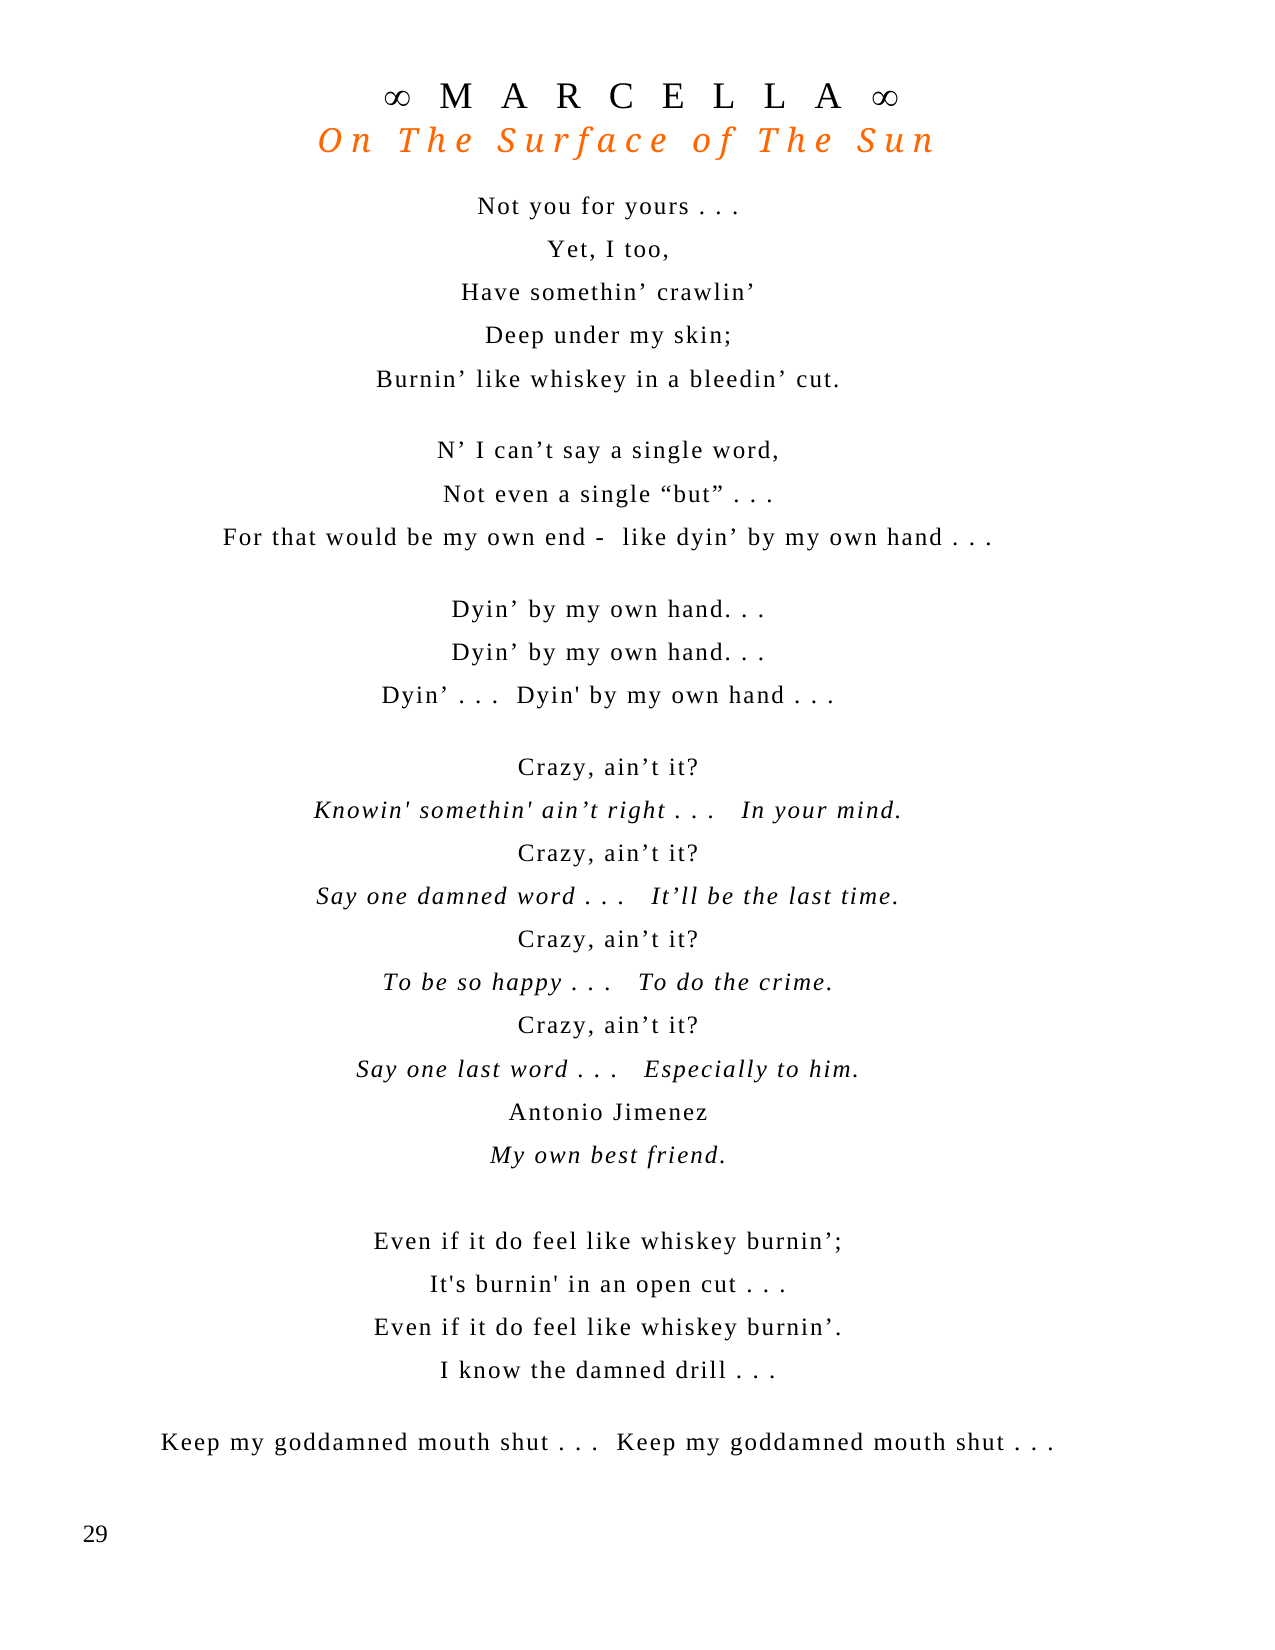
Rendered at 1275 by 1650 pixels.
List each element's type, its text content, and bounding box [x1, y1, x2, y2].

text My own best friend. [83, 1140, 1133, 1169]
text N’ I can’t say a single word, [83, 436, 1133, 464]
text Have somethin’ crawlin’ [83, 277, 1133, 306]
text Not you for yours . . . [83, 191, 1133, 220]
text Say one last word . . . Especially to him. [83, 1054, 1133, 1082]
text Dyin’ by my own hand. . . [83, 594, 1133, 622]
text Even if it do feel like whiskey burnin’. [83, 1312, 1133, 1341]
text Crazy, ain’t it? [83, 1011, 1133, 1039]
text Dyin’ by my own hand. . . [83, 637, 1133, 666]
text Crazy, ain’t it? [83, 838, 1133, 867]
text Even if it do feel like whiskey burnin’; [83, 1226, 1133, 1255]
text I know the damned drill . . . [83, 1356, 1133, 1384]
text For that would be my own end - like dyin’ by my own hand . . . [83, 522, 1133, 551]
text Keep my goddamned mouth shut . . . Keep my goddamned mouth shut . . . [83, 1427, 1133, 1456]
text To be so happy . . . To do the crime. [83, 967, 1133, 996]
text Dyin’ . . . Dyin' by my own hand . . . [83, 680, 1133, 709]
text Antonio Jimenez [83, 1097, 1133, 1126]
text It's burnin' in an open cut . . . [83, 1269, 1133, 1298]
text Knowin' somethin' ain’t right . . . In your mind. [83, 795, 1133, 824]
text Burnin’ like whiskey in a bleedin’ cut. [83, 364, 1133, 392]
text Crazy, ain’t it? [83, 924, 1133, 953]
text Not even a single “but” . . . [83, 479, 1133, 507]
text Crazy, ain’t it? [83, 752, 1133, 781]
text Deep under my skin; [83, 321, 1133, 349]
text Say one damned word . . . It’ll be the last time. [83, 881, 1133, 910]
text Yet, I too, [83, 234, 1133, 263]
